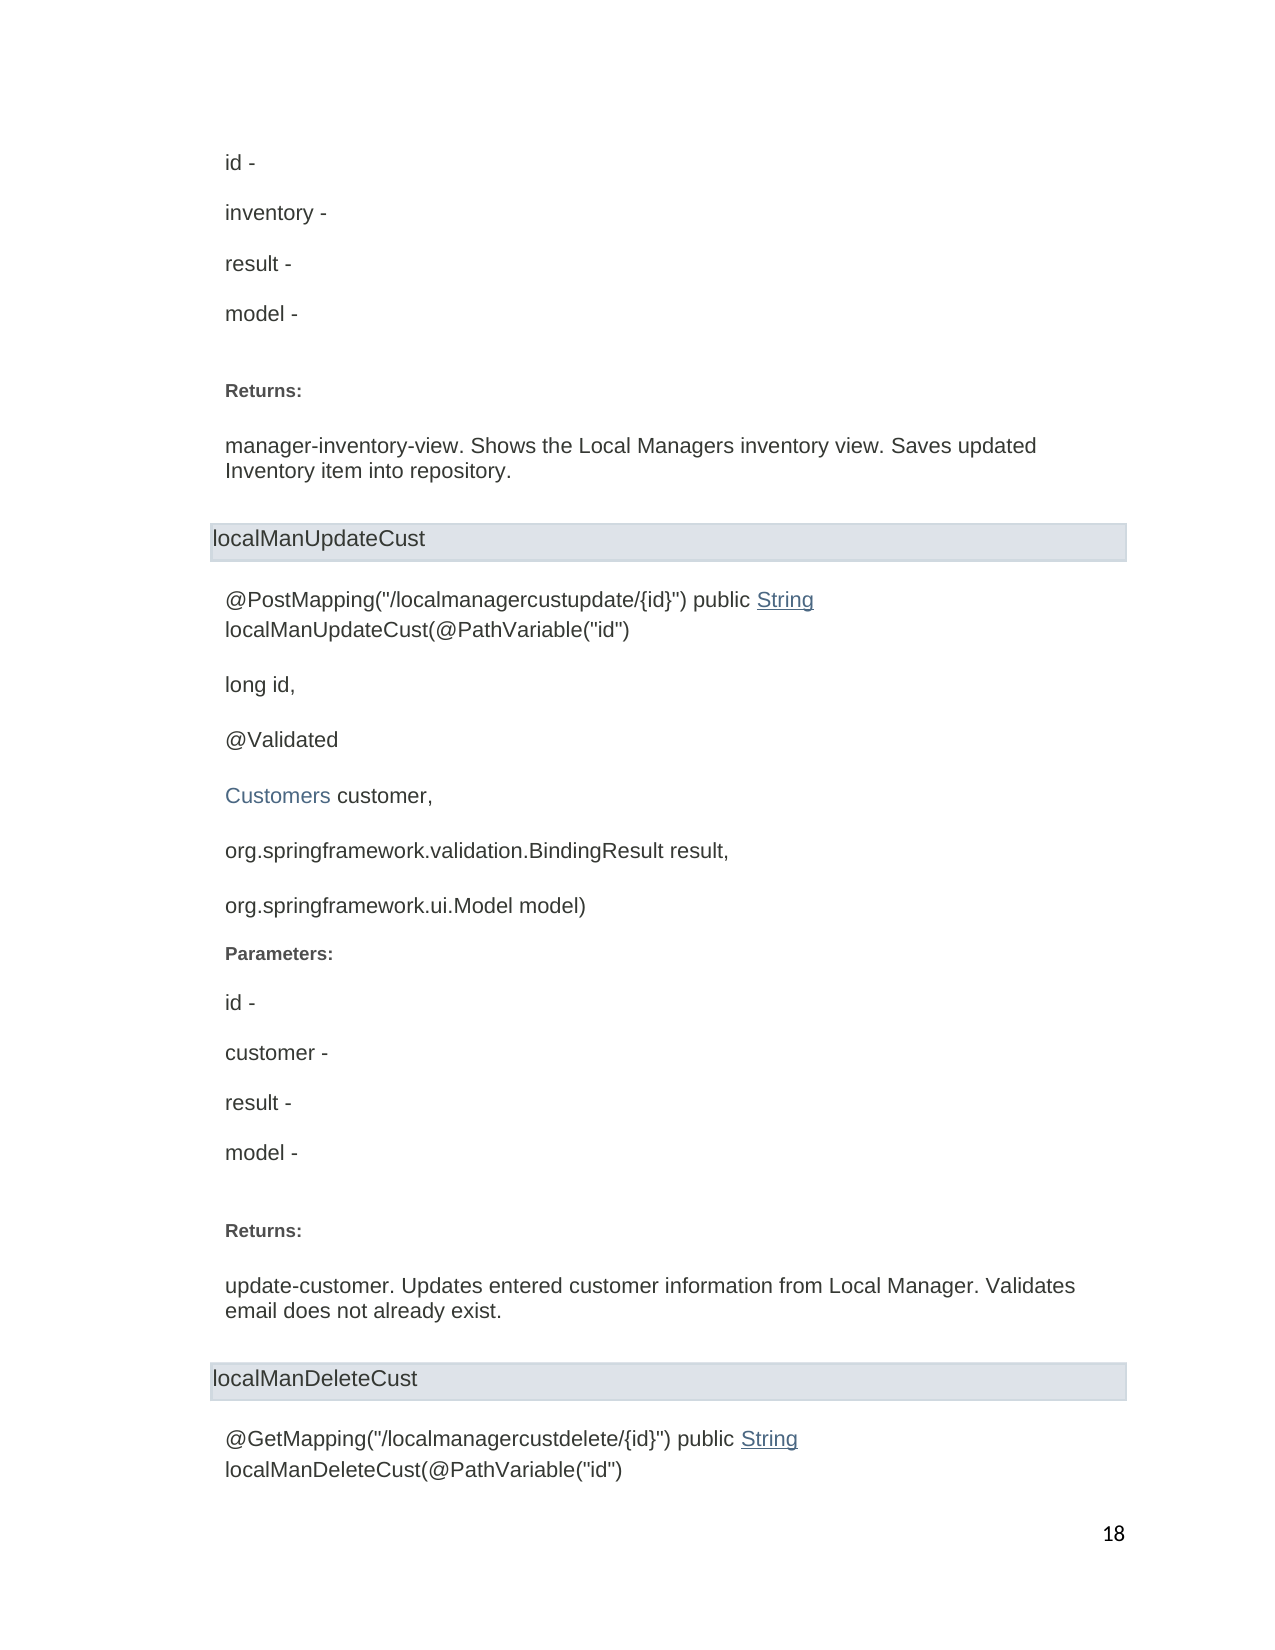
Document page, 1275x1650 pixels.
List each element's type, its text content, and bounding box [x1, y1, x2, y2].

text org.springframework.validation.BindingResult result, [150, 838, 1125, 863]
text Returns: [225, 365, 1125, 402]
text customer - [225, 1040, 1108, 1065]
text @GetMapping("/localmanagercustdelete/{id}") public String localManDeleteCust(@PathVariable("id") [225, 1426, 1125, 1482]
text @PostMapping("/localmanagercustupdate/{id}") public String localManUpdateCust(@PathVariable("id") [225, 587, 1125, 642]
text manager-inventory-view. Shows the Local Managers inventory view. Saves updated Inventory item into repository. [225, 427, 1108, 498]
text model - [225, 1140, 1108, 1180]
text org.springframework.ui.Model model) [225, 893, 1125, 918]
text id - [225, 990, 1108, 1015]
text inventory - [225, 200, 1108, 225]
text model - [225, 301, 1108, 340]
text Customers customer, [150, 782, 1125, 808]
text localManUpdateCust [213, 525, 1125, 559]
text id - [225, 150, 1108, 175]
text update-customer. Updates entered customer information from Local Manager. Validates email does not already exist. [225, 1266, 1108, 1337]
text @Validated [150, 727, 1125, 752]
text Parameters: [225, 928, 1125, 965]
text result - [225, 1090, 1108, 1115]
text result - [225, 250, 1108, 276]
text localManDeleteCust [213, 1365, 1125, 1399]
text long id, [150, 672, 1125, 697]
text Returns: [225, 1205, 1125, 1241]
